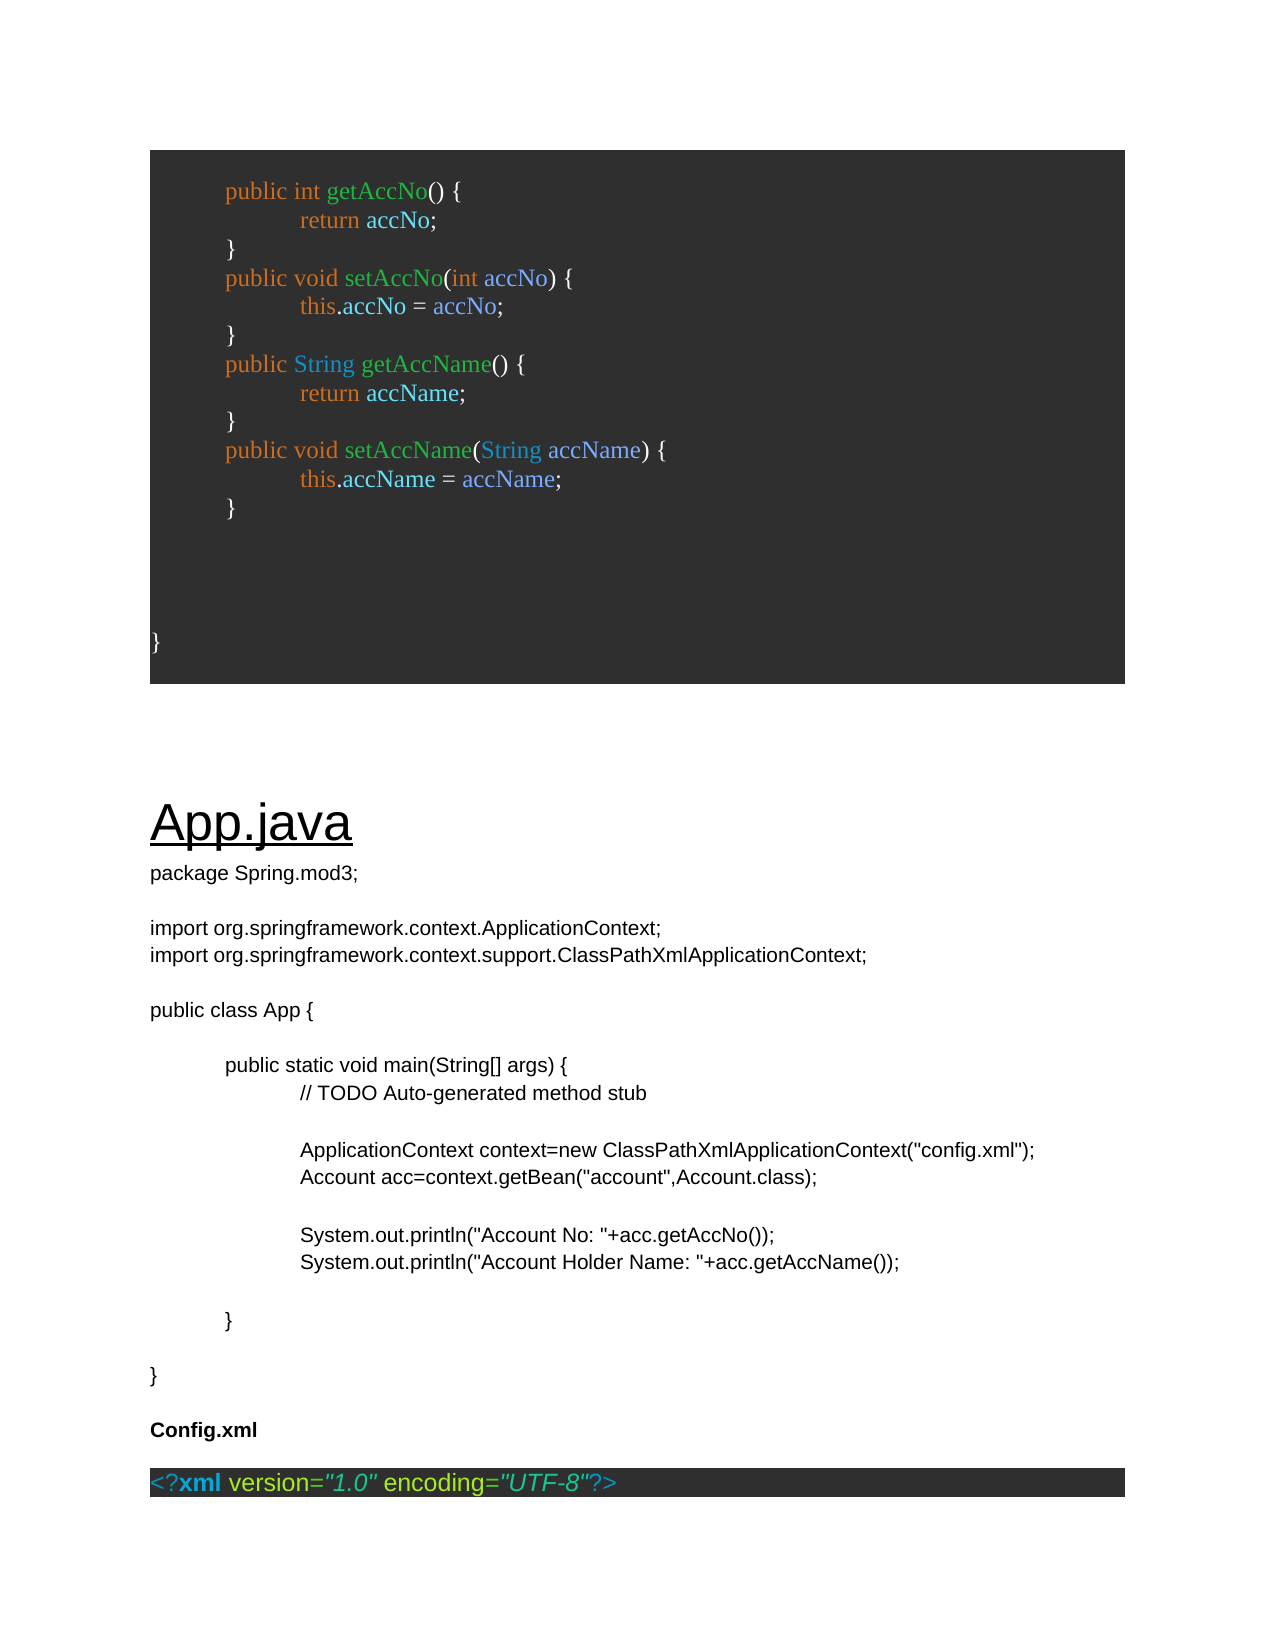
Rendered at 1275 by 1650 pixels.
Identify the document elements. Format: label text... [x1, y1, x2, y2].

text ApplicationContext context=new ClassPathXmlApplicationContext("config.xml"); [150, 1138, 1125, 1162]
text this.accName = accName; [150, 464, 1125, 493]
text } [150, 627, 1125, 656]
text } [150, 1363, 1125, 1387]
text return accName; [150, 378, 1125, 406]
text System.out.println("Account No: "+acc.getAccNo()); [150, 1223, 1125, 1247]
text public int getAccNo() { [150, 176, 1125, 205]
text // TODO Auto-generated method stub [150, 1080, 1125, 1104]
text this.accNo = accNo; [150, 291, 1125, 320]
text Config.xml [150, 1418, 1125, 1442]
text import org.springframework.context.ApplicationContext; [150, 915, 1125, 939]
text } [150, 406, 1125, 435]
text public void setAccName(String accName) { [150, 435, 1125, 464]
text Account acc=context.getBean("account",Account.class); [150, 1165, 1125, 1189]
text App.java [150, 791, 1125, 851]
text return accNo; [150, 205, 1125, 234]
text public String getAccName() { [150, 349, 1125, 378]
text } [150, 234, 1125, 263]
text public static void main(String[] args) { [150, 1053, 1125, 1077]
text public class App { [150, 998, 1125, 1022]
text } [150, 1308, 1125, 1332]
text public void setAccNo(int accNo) { [150, 263, 1125, 291]
text import org.springframework.context.support.ClassPathXmlApplicationContext; [150, 943, 1125, 967]
text } [150, 320, 1125, 349]
text } [150, 493, 1125, 521]
text System.out.println("Account Holder Name: "+acc.getAccName()); [150, 1250, 1125, 1274]
text package Spring.mod3; [150, 860, 1125, 884]
text <?xml version="1.0" encoding="UTF-8"?> [150, 1468, 1125, 1497]
